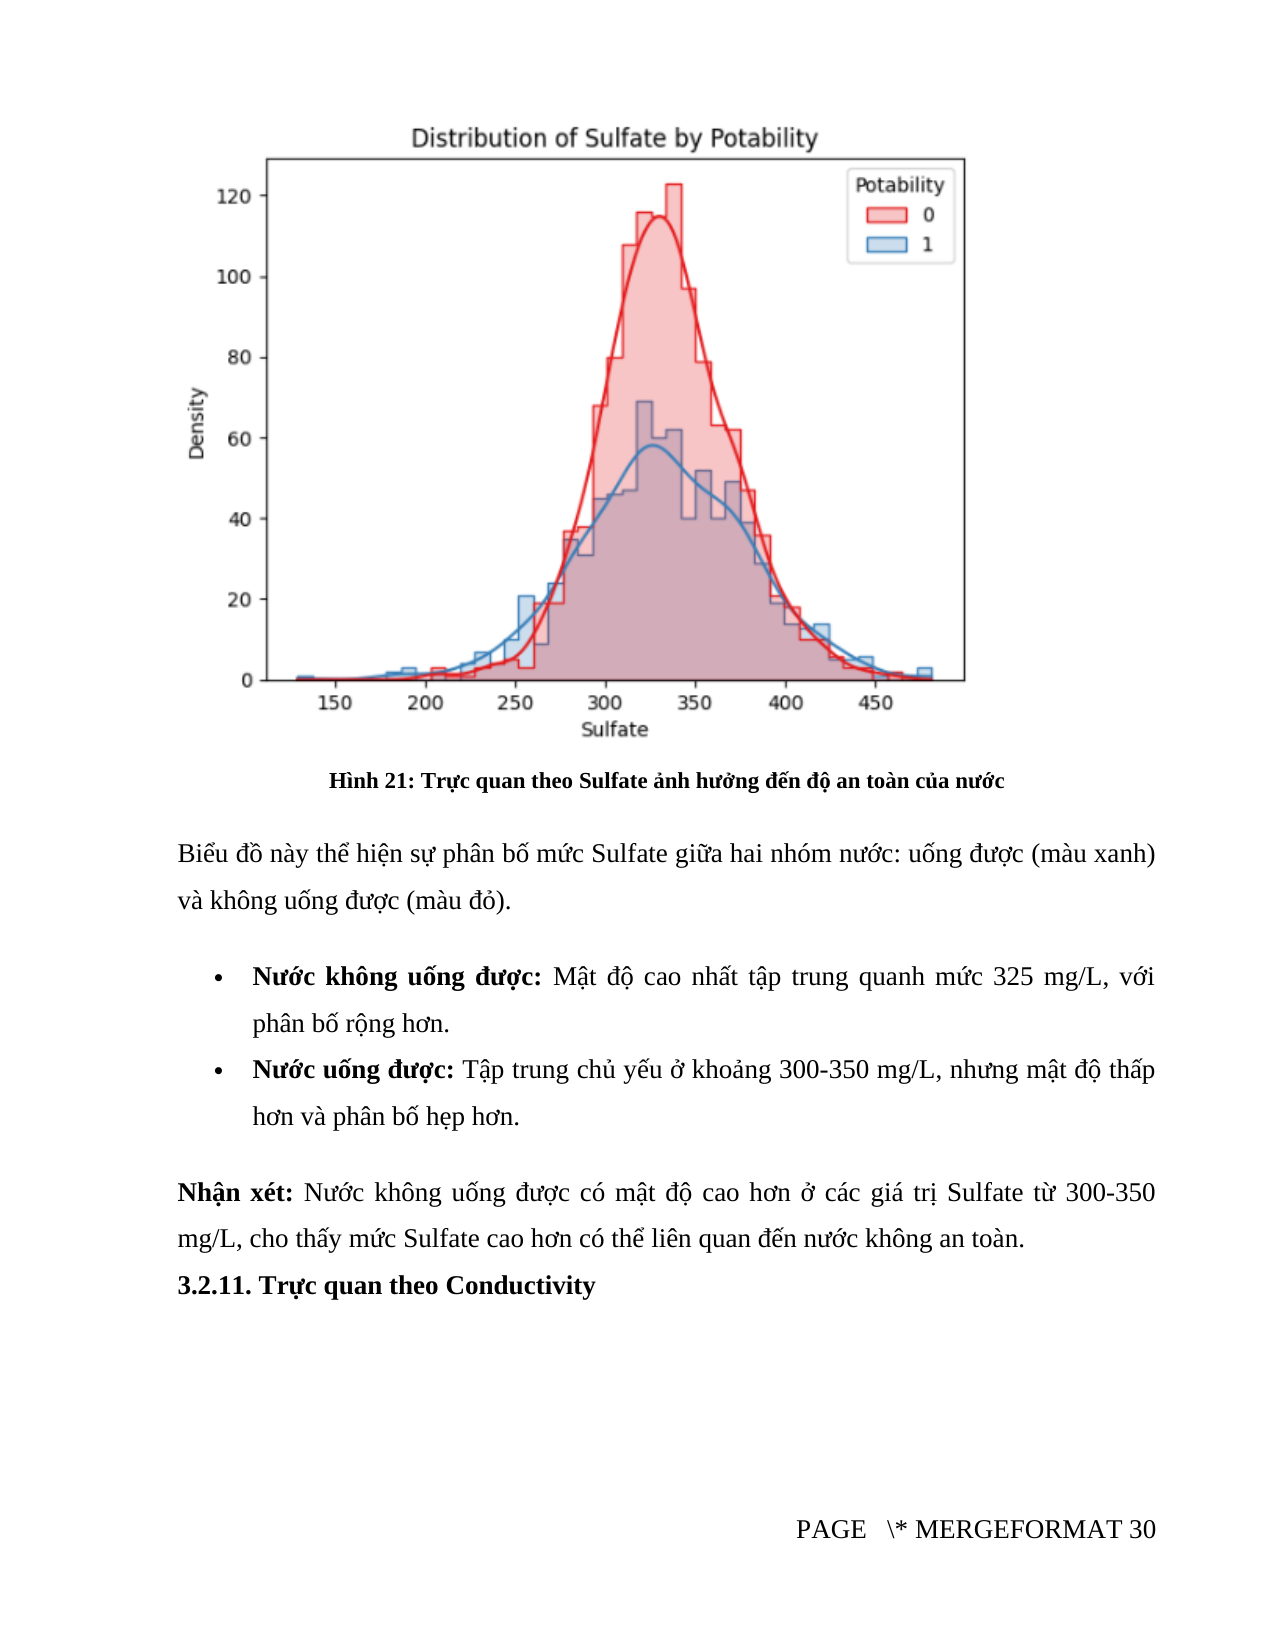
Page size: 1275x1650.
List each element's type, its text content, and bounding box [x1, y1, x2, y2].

text Nhận xét: Nước không uống được có mật độ cao hơn ở các giá trị Sulfate từ 300-350 mg/L, cho thấy mức Sulfate cao hơn có thể liên quan đến nước không an toàn. [177, 1176, 1156, 1254]
text Hình 21: Trực quan theo Sulfate ảnh hưởng đến độ an toàn của nước [177, 767, 1156, 793]
picture [177, 118, 974, 752]
text 3.2.11. Trực quan theo Conductivity [177, 1269, 1156, 1300]
text Biểu đồ này thể hiện sự phân bố mức Sulfate giữa hai nhóm nước: uống được (màu xanh) và không uống được (màu đỏ). [177, 837, 1156, 915]
list Nước uống được: Tập trung chủ yếu ở khoảng 300-350 mg/L, nhưng mật độ thấp hơn và phân bố hẹp hơn. [215, 1053, 1156, 1131]
list Nước không uống được: Mật độ cao nhất tập trung quanh mức 325 mg/L, với phân bố rộng hơn. [215, 960, 1156, 1038]
